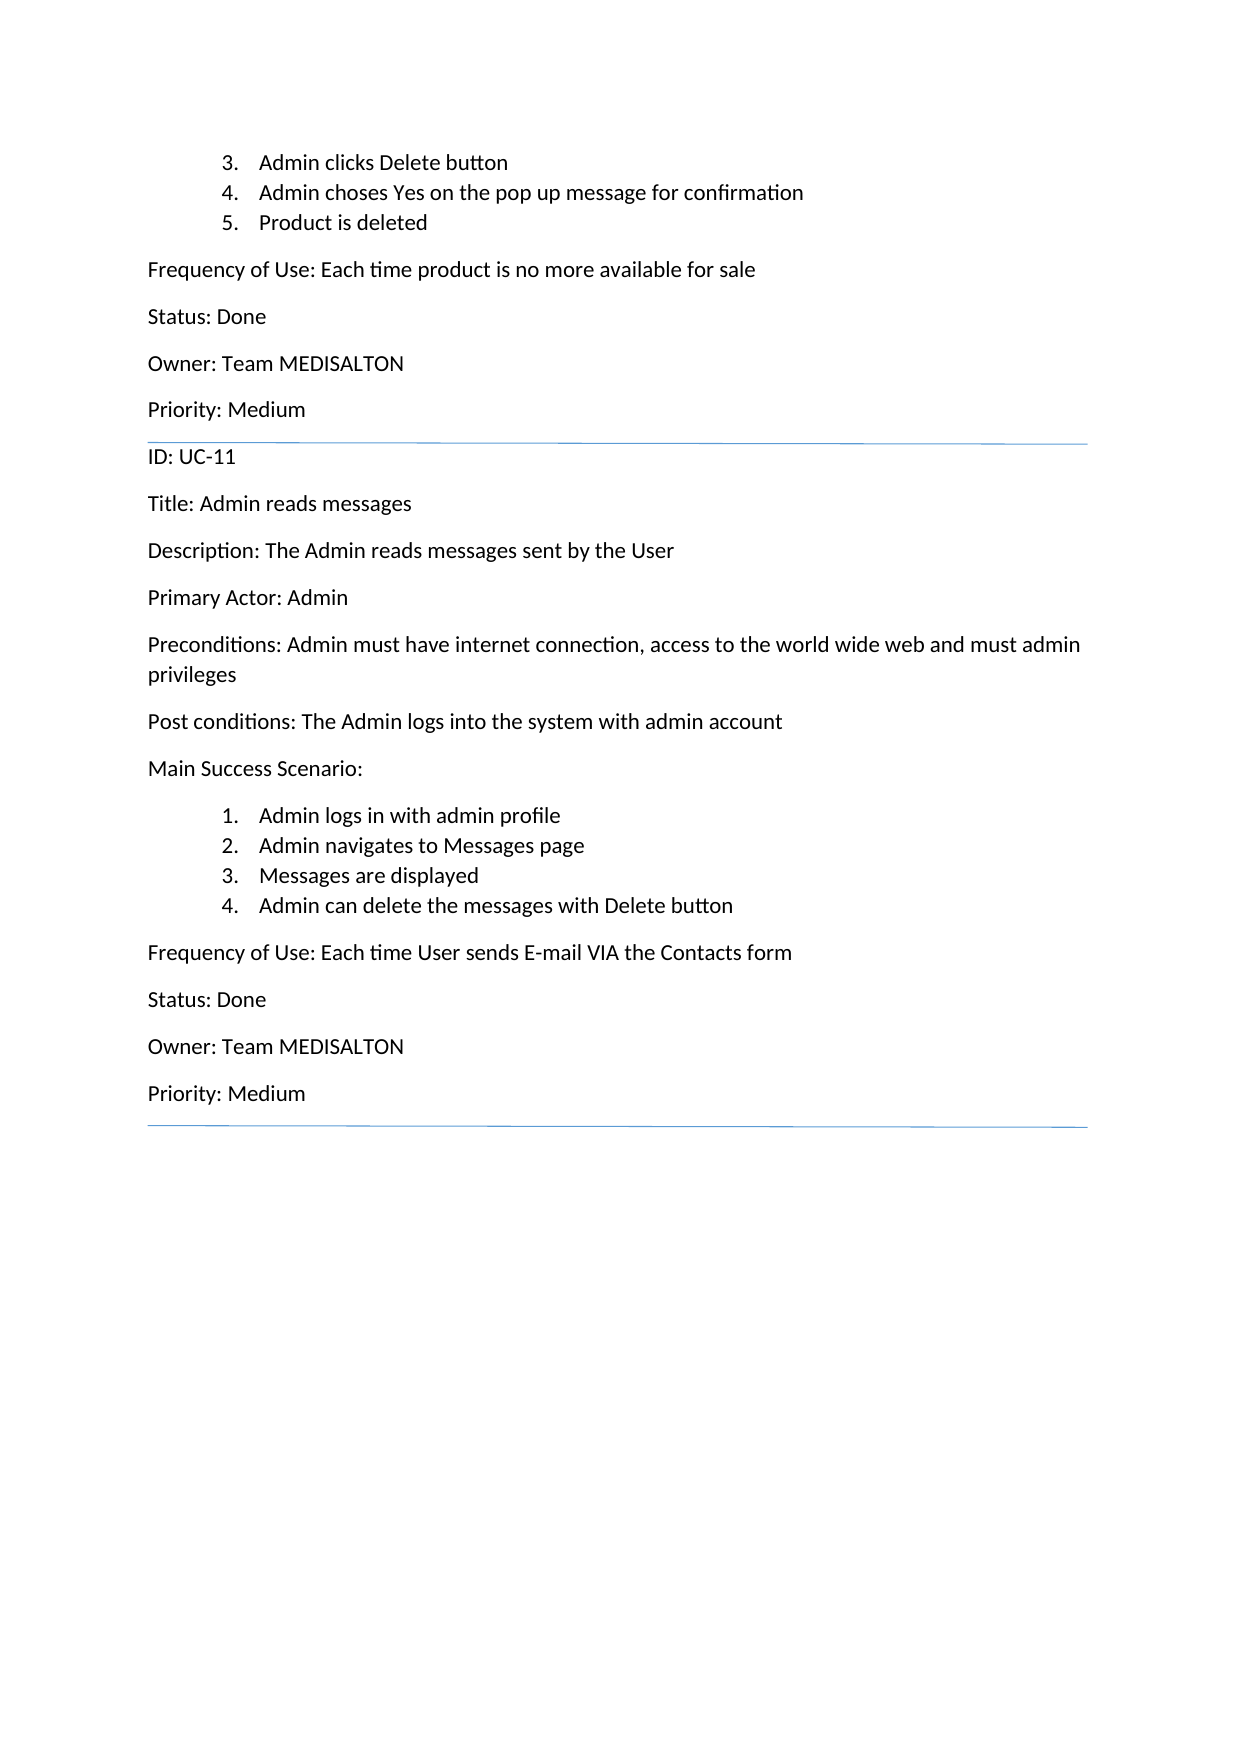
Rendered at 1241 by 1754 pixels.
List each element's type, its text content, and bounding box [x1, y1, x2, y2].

text Priority: Medium [148, 396, 1093, 423]
text Frequency of Use: Each time User sends E-mail VIA the Contacts form [148, 938, 1093, 966]
text Priority: Medium [148, 1079, 1093, 1107]
text ID: UC-11 [148, 442, 1093, 470]
list Messages are displayed [221, 861, 1093, 889]
text Status: Done [148, 302, 1093, 330]
text Frequency of Use: Each time product is no more available for sale [148, 255, 1093, 283]
list Product is deleted [221, 208, 1093, 236]
text Title: Admin reads messages [148, 489, 1093, 517]
list Admin can delete the messages with Delete button [221, 891, 1093, 919]
text Post conditions: The Admin logs into the system with admin account [148, 707, 1093, 735]
list Admin clicks Delete button [221, 148, 1093, 176]
list Admin logs in with admin profile [221, 801, 1093, 829]
text Description: The Admin reads messages sent by the User [148, 536, 1093, 564]
list Admin navigates to Messages page [221, 831, 1093, 859]
text Primary Actor: Admin [148, 583, 1093, 611]
text Owner: Team MEDISALTON [148, 1032, 1093, 1060]
text Owner: Team MEDISALTON [148, 349, 1093, 377]
text Preconditions: Admin must have internet connection, access to the world wide web and must admin privileges [148, 630, 1093, 688]
text Main Success Scenario: [148, 754, 1093, 782]
text Status: Done [148, 985, 1093, 1013]
list Admin choses Yes on the pop up message for confirmation [221, 178, 1093, 206]
